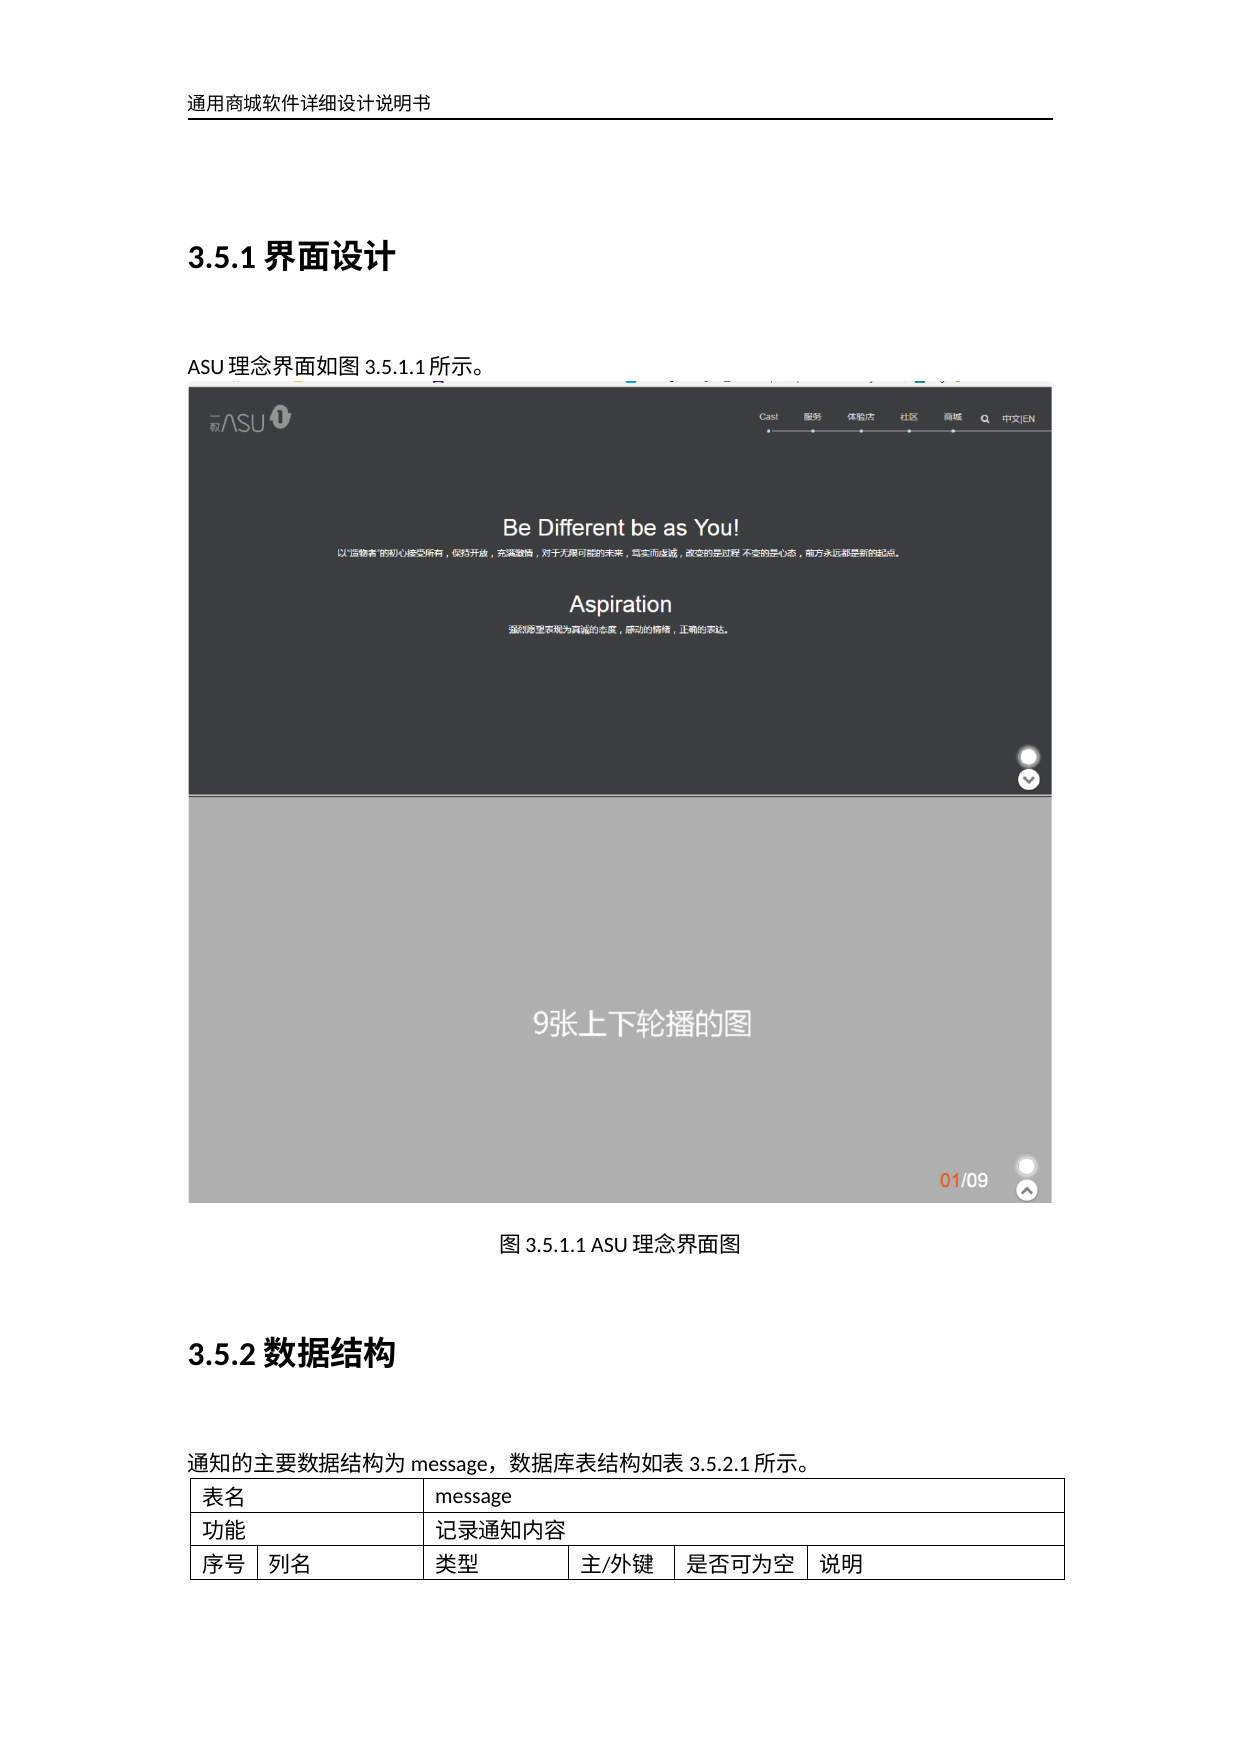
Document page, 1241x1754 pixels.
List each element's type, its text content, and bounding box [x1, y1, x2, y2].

table_cell 主/外键 [569, 1546, 674, 1579]
text 图3.5.1.1 ASU理念界面图 [187, 1226, 1053, 1259]
text ASU理念界面如图3.5.1.1所示。 [187, 349, 1053, 381]
subtitle 3.5.2 数据结构 [187, 1318, 1053, 1383]
picture [188, 381, 1052, 1203]
table_cell 说明 [808, 1546, 1064, 1579]
table_cell 序号 [191, 1546, 257, 1579]
table_header message [424, 1479, 1064, 1512]
table_header 表名 [191, 1479, 423, 1512]
table_cell 记录通知内容 [424, 1513, 1064, 1545]
table_cell 列名 [258, 1546, 423, 1579]
text 通知的主要数据结构为message，数据库表结构如表3.5.2.1所示。 [187, 1446, 1053, 1478]
table_cell 是否可为空 [675, 1546, 807, 1579]
table_cell 类型 [424, 1546, 568, 1579]
table_cell 功能 [191, 1513, 423, 1545]
subtitle 3.5.1 界面设计 [187, 222, 1053, 287]
